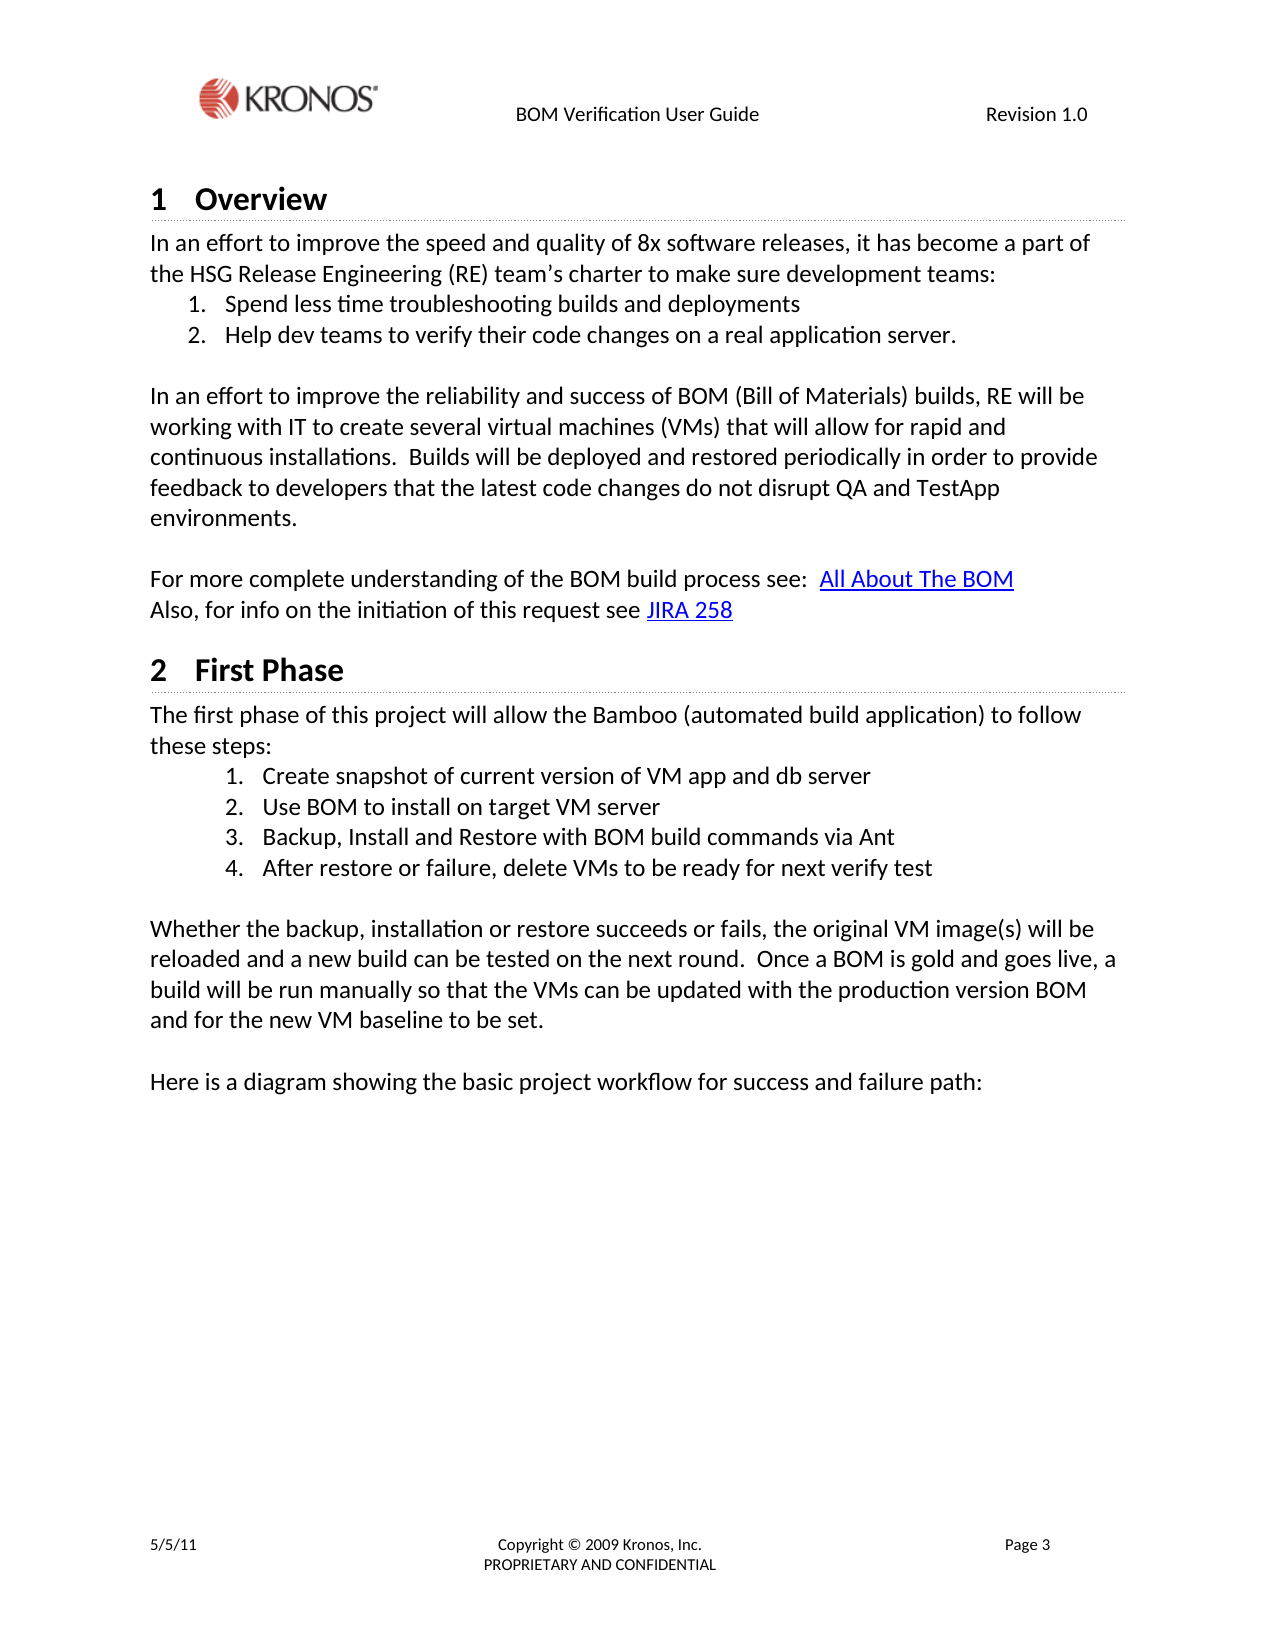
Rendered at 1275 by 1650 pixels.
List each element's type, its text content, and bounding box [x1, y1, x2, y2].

text In an effort to improve the reliability and success of BOM (Bill of Materials) builds, RE will be working with IT to create several virtual machines (VMs) that will allow for rapid and continuous installations. Builds will be deployed and restored periodically in order to provide feedback to developers that the latest code changes do not disrupt QA and TestApp environments. [150, 380, 1125, 533]
text Also, for info on the initiation of this request see JIRA 258 [150, 594, 1125, 624]
list After restore or failure, delete VMs to be ready for next verify test [225, 852, 1125, 883]
text Whether the backup, installation or restore succeeds or fails, the original VM image(s) will be reloaded and a new build can be tested on the next round. Once a BOM is gold and goes live, a build will be run manually so that the VMs can be updated with the production version BOM and for the new VM baseline to be set. [150, 913, 1125, 1035]
text Here is a diagram showing the basic project workflow for success and failure path: [150, 1066, 1125, 1096]
text In an effort to improve the speed and quality of 8x software releases, it has become a part of the HSG Release Engineering (RE) team’s charter to make sure development teams: [150, 228, 1125, 289]
text For more complete understanding of the BOM build process see: All About The BOM [150, 563, 1125, 594]
text The first phase of this project will allow the Bamboo (automated build application) to follow these steps: [150, 699, 1125, 761]
list Create snapshot of current version of VM app and db server [225, 761, 1125, 791]
subtitle First Phase [150, 649, 1125, 693]
list Spend less time troubleshooting builds and deployments [187, 289, 1125, 319]
list Backup, Install and Restore with BOM build commands via Ant [225, 822, 1125, 852]
list Help dev teams to verify their code changes on a real application server. [187, 319, 1125, 350]
list Use BOM to install on target VM server [225, 791, 1125, 822]
subtitle Overview [150, 177, 1125, 221]
picture [187, 75, 393, 122]
